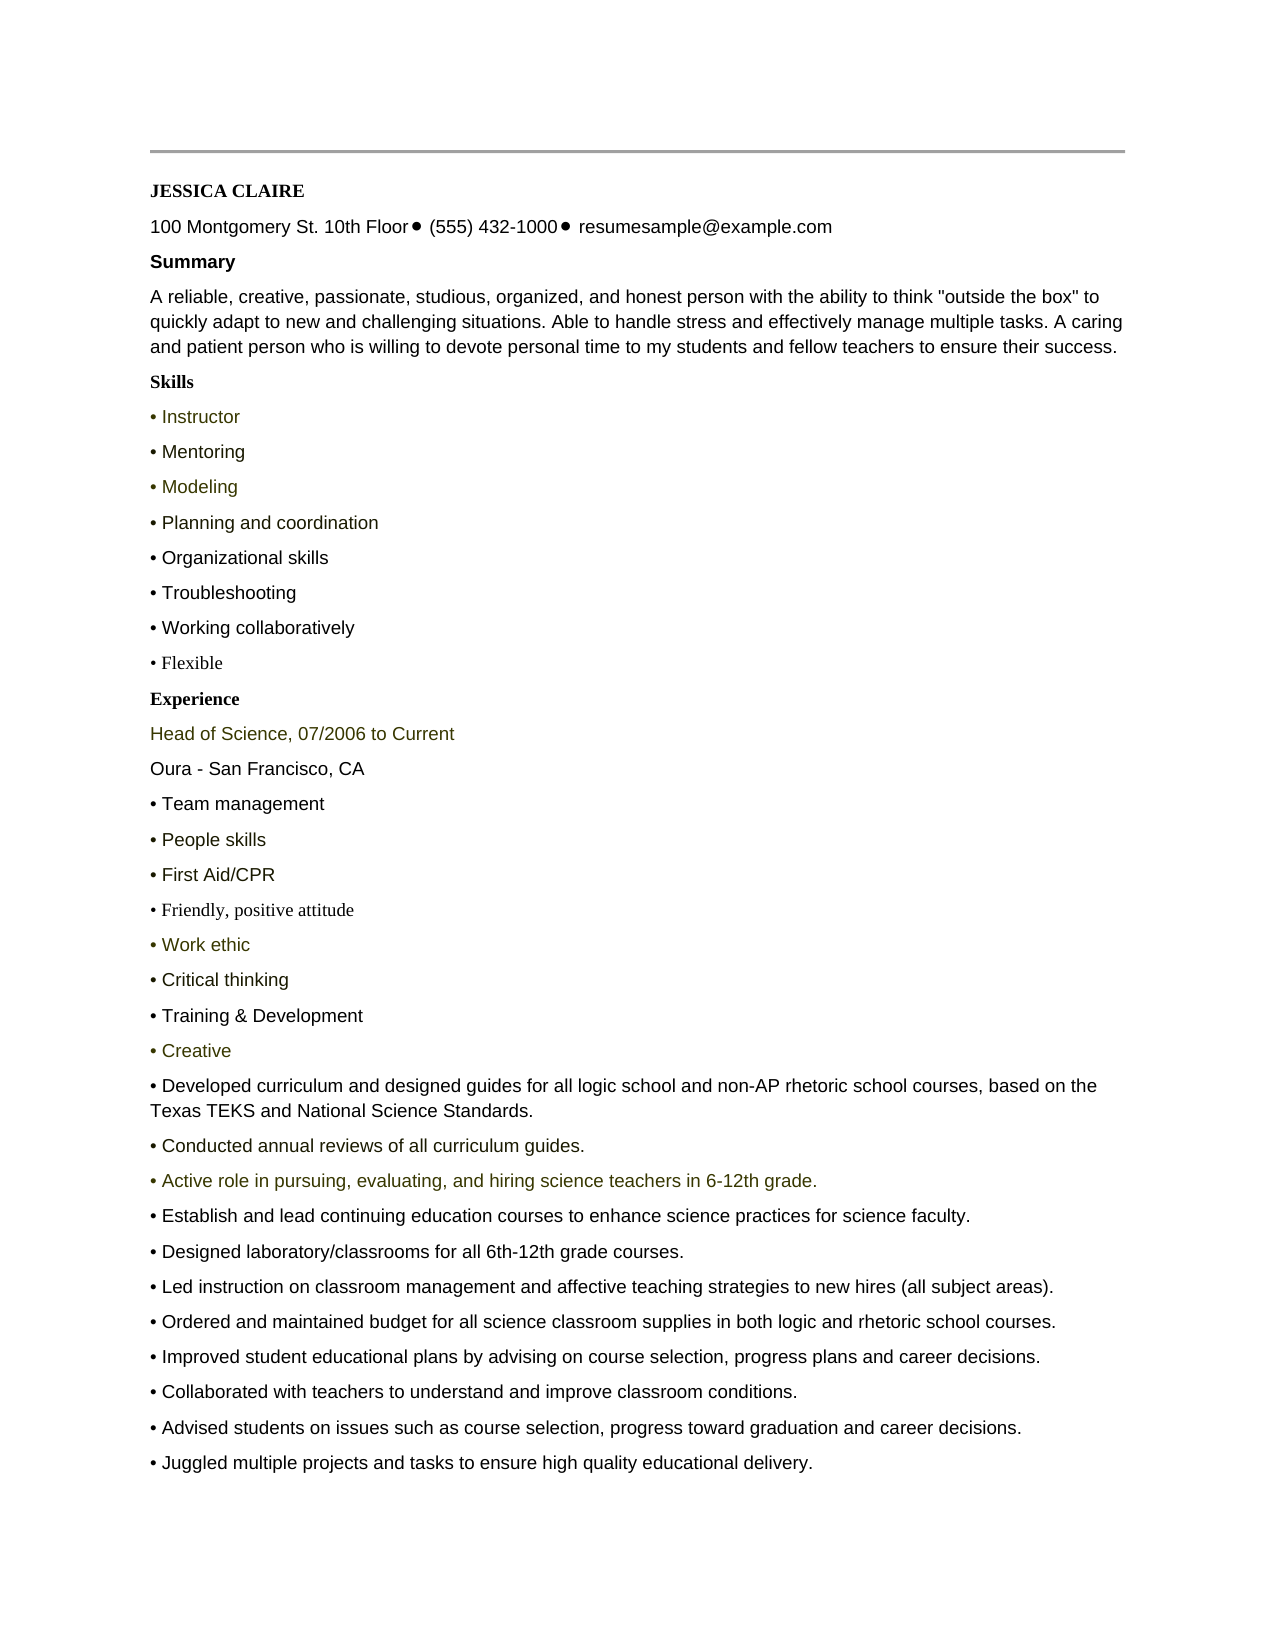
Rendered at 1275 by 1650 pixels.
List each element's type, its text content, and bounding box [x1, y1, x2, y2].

text • Working collaboratively [150, 617, 1125, 639]
text • Instructor [150, 406, 1125, 427]
text • Modeling [150, 476, 1125, 498]
text Head of Science, 07/2006 to Current [150, 723, 1125, 744]
text • Designed laboratory/classrooms for all 6th-12th grade courses. [150, 1240, 1125, 1262]
text • Training & Development [150, 1004, 1125, 1026]
text A reliable, creative, passionate, studious, organized, and honest person with the ability to think "outside the box" to quickly adapt to new and challenging situations. Able to handle stress and effectively manage multiple tasks. A caring and patient person who is willing to devote personal time to my students and fellow teachers to ensure their success. [150, 286, 1125, 357]
text 100 Montgomery St. 10th Floor⚫ (555) 432-1000⚫ resumesample@example.com [150, 215, 1125, 237]
text • First Aid/CPR [150, 863, 1125, 885]
text • Establish and lead continuing education courses to enhance science practices for science faculty. [150, 1205, 1125, 1227]
text • Mentoring [150, 441, 1125, 463]
text • Work ethic [150, 934, 1125, 956]
text • Collaborated with teachers to understand and improve classroom conditions. [150, 1381, 1125, 1403]
text • Developed curriculum and designed guides for all logic school and non-AP rhetoric school courses, based on the Texas TEKS and National Science Standards. [150, 1075, 1125, 1121]
text Skills [150, 371, 1125, 392]
text • Juggled multiple projects and tasks to ensure high quality educational delivery. [150, 1452, 1125, 1473]
text • Active role in pursuing, evaluating, and hiring science teachers in 6-12th grade. [150, 1170, 1125, 1192]
text • Ordered and maintained budget for all science classroom supplies in both logic and rhetoric school courses. [150, 1311, 1125, 1332]
text • Critical thinking [150, 969, 1125, 991]
text • Flexible [150, 652, 1125, 674]
text • Planning and coordination [150, 511, 1125, 533]
text • Team management [150, 793, 1125, 815]
text • Organizational skills [150, 547, 1125, 568]
text • Friendly, positive attitude [150, 899, 1125, 920]
text • Led instruction on classroom management and affective teaching strategies to new hires (all subject areas). [150, 1276, 1125, 1297]
text • Conducted annual reviews of all curriculum guides. [150, 1135, 1125, 1156]
text • Improved student educational plans by advising on course selection, progress plans and career decisions. [150, 1346, 1125, 1368]
text Experience [150, 687, 1125, 709]
text Oura - San Francisco, CA [150, 758, 1125, 779]
text JESSICA CLAIRE [150, 180, 1125, 202]
text • Troubleshooting [150, 582, 1125, 603]
text • Advised students on issues such as course selection, progress toward graduation and career decisions. [150, 1416, 1125, 1438]
text Summary [150, 251, 1125, 272]
text • Creative [150, 1039, 1125, 1061]
text • People skills [150, 828, 1125, 850]
